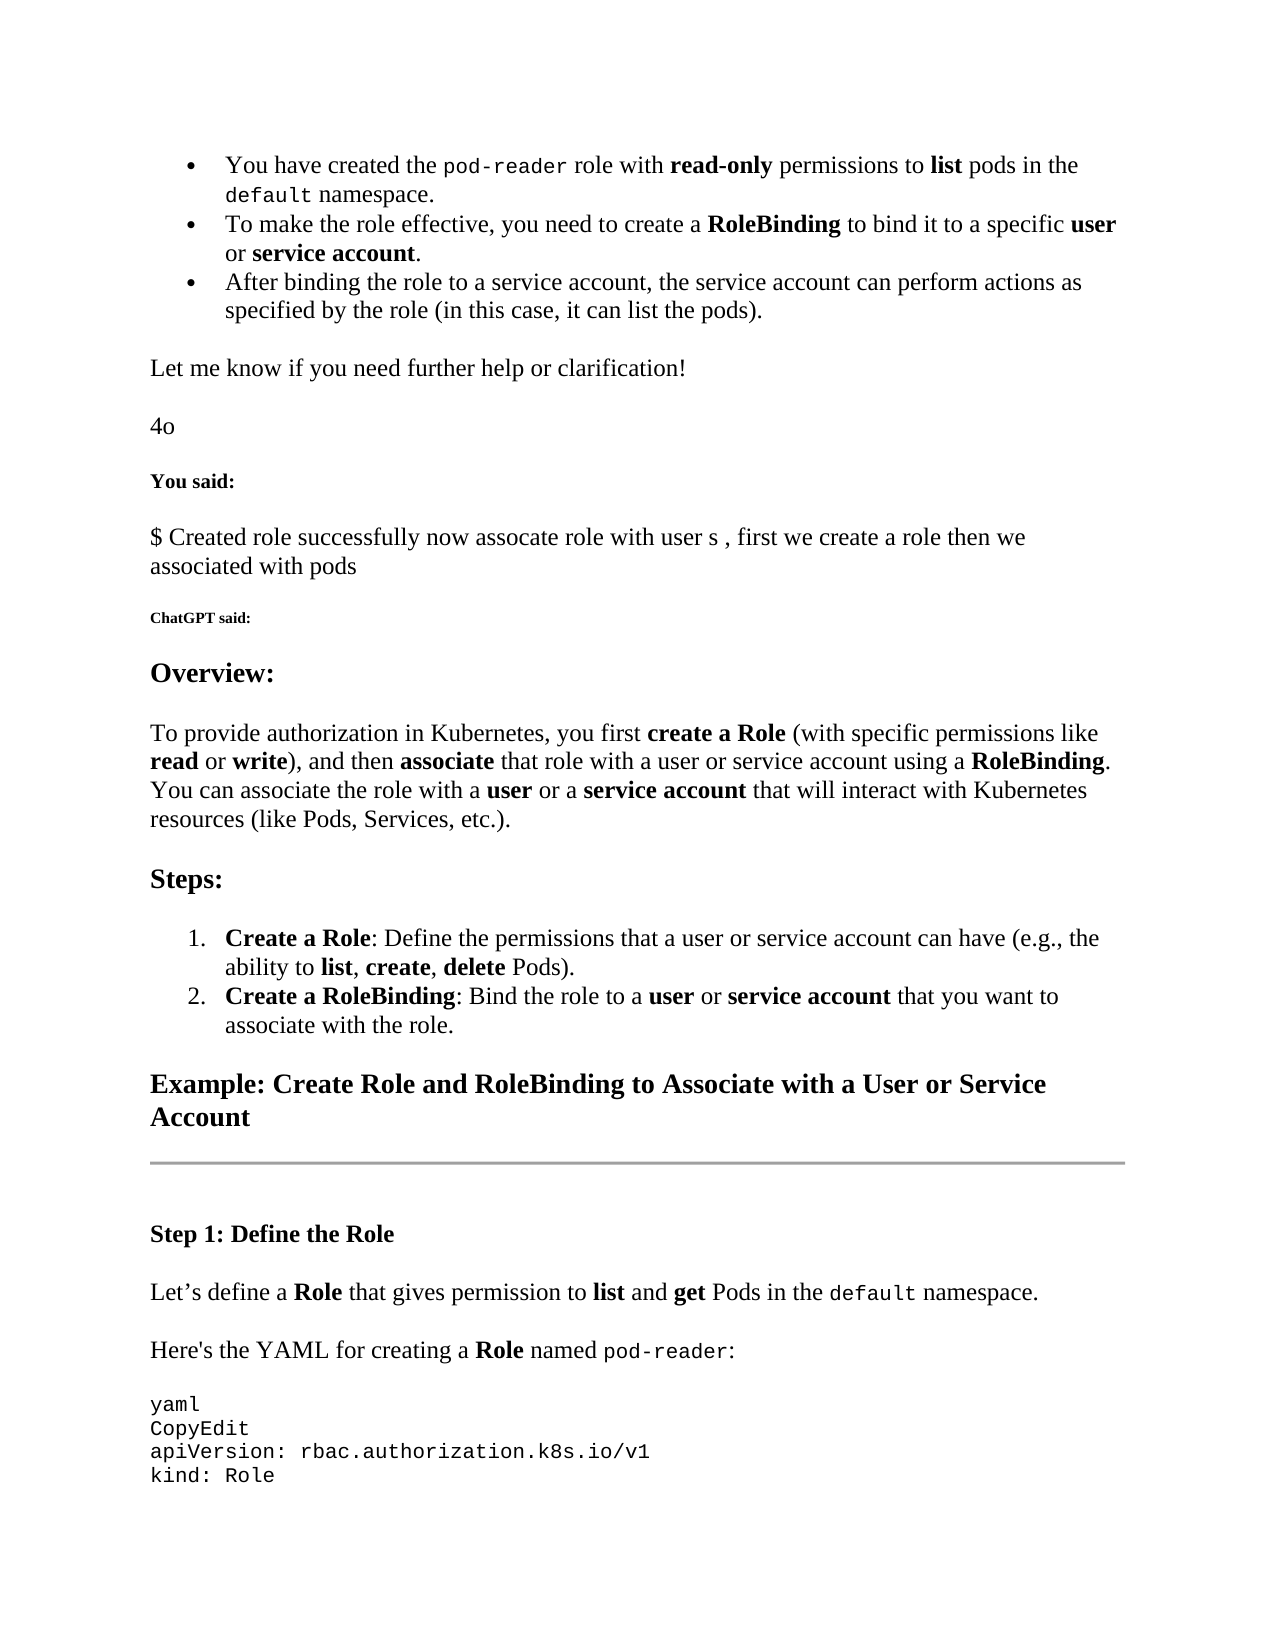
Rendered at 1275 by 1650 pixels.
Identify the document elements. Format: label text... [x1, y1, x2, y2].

text Overview: [150, 656, 1125, 688]
text kind: Role [150, 1465, 1125, 1489]
list After binding the role to a service account, the service account can perform actions as specified by the role (in this case, it can list the pods). [187, 267, 1125, 324]
text To provide authorization in Kubernetes, you first create a Role (with specific permissions like read or write), and then associate that role with a user or service account using a RoleBinding. You can associate the role with a user or a service account that will interact with Kubernetes resources (like Pods, Services, etc.). [150, 718, 1125, 833]
text Let’s define a Role that gives permission to list and get Pods in the default namespace. [150, 1277, 1125, 1306]
text ChatGPT said: [150, 609, 1125, 627]
list Create a Role: Define the permissions that a user or service account can have (e.g., the ability to list, create, delete Pods). [187, 923, 1125, 981]
list You have created the pod-reader role with read-only permissions to list pods in the default namespace. [187, 150, 1125, 209]
text yaml [150, 1394, 1125, 1418]
text Steps: [150, 862, 1125, 894]
text Here's the YAML for creating a Role named pod-reader: [150, 1335, 1125, 1365]
text Step 1: Define the Role [150, 1219, 1125, 1247]
text CopyEdit [150, 1418, 1125, 1441]
text apiVersion: rbac.authorization.k8s.io/v1 [150, 1441, 1125, 1465]
text Let me know if you need further help or clarification! [150, 353, 1125, 382]
text You said: [150, 469, 1125, 493]
list To make the role effective, you need to create a RoleBinding to bind it to a specific user or service account. [187, 209, 1125, 267]
list Create a RoleBinding: Bind the role to a user or service account that you want to associate with the role. [187, 981, 1125, 1038]
text Example: Create Role and RoleBinding to Associate with a User or Service Account [150, 1068, 1125, 1132]
text $ Created role successfully now assocate role with user s , first we create a role then we associated with pods [150, 522, 1125, 580]
text 4o [150, 411, 1125, 440]
